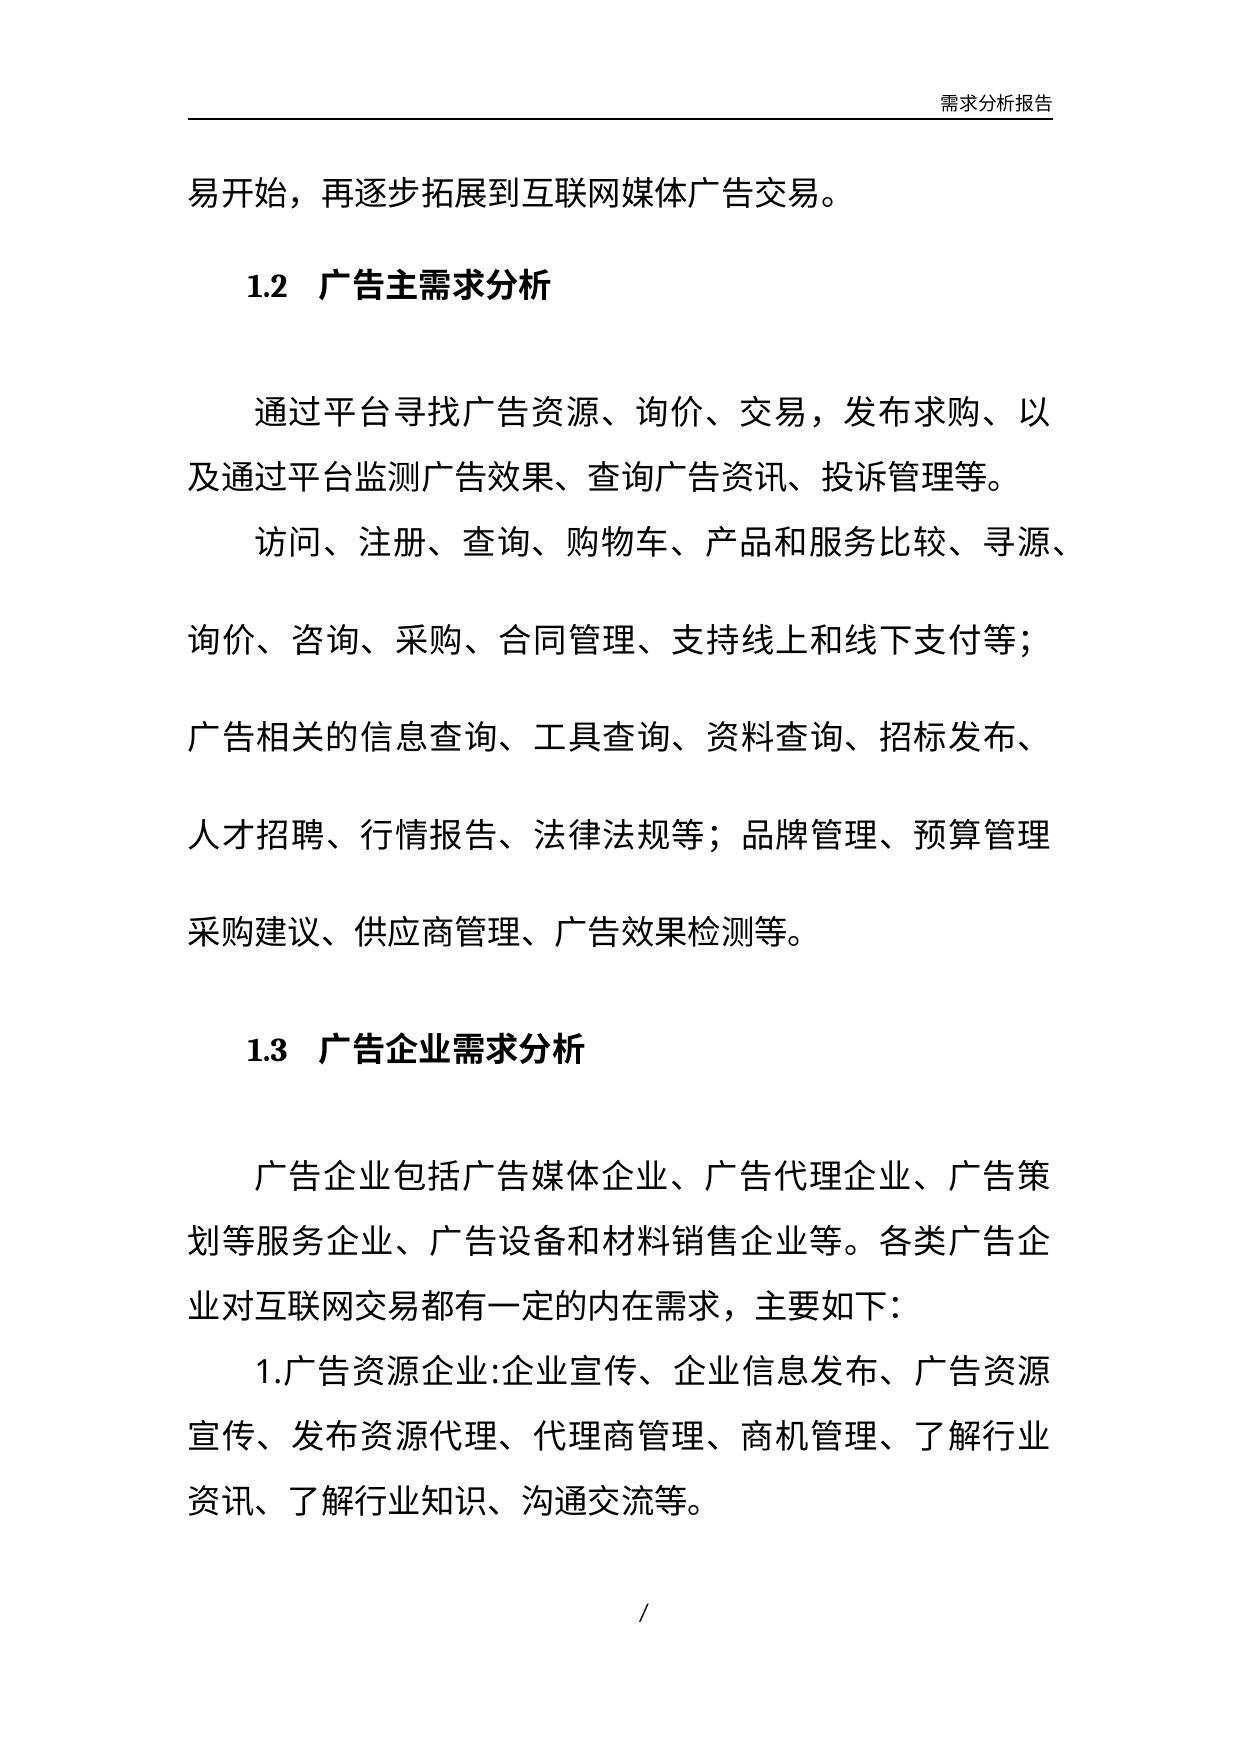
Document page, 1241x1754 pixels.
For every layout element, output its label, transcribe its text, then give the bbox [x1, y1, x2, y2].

subtitle 广告企业需求分析 [247, 1014, 1053, 1079]
text 广告企业包括广告媒体企业、广告代理企业、广告策划等服务企业、广告设备和材料销售企业等。各类广告企业对互联网交易都有一定的内在需求，主要如下： [187, 1141, 1053, 1336]
text 通过平台寻找广告资源、询价、交易，发布求购、以及通过平台监测广告效果、查询广告资讯、投诉管理等。 [187, 378, 1053, 508]
text 访问、注册、查询、购物车、产品和服务比较、寻源、询价、咨询、采购、合同管理、支持线上和线下支付等；广告相关的信息查询、工具查询、资料查询、招标发布、人才招聘、行情报告、法律法规等；品牌管理、预算管理、采购建议、供应商管理、广告效果检测等。 [187, 508, 1053, 963]
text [187, 158, 1053, 223]
text 1.广告资源企业:企业宣传、企业信息发布、广告资源宣传、发布资源代理、代理商管理、商机管理、了解行业资讯、了解行业知识、沟通交流等。 [187, 1336, 1053, 1531]
subtitle 广告主需求分析 [247, 251, 1053, 316]
